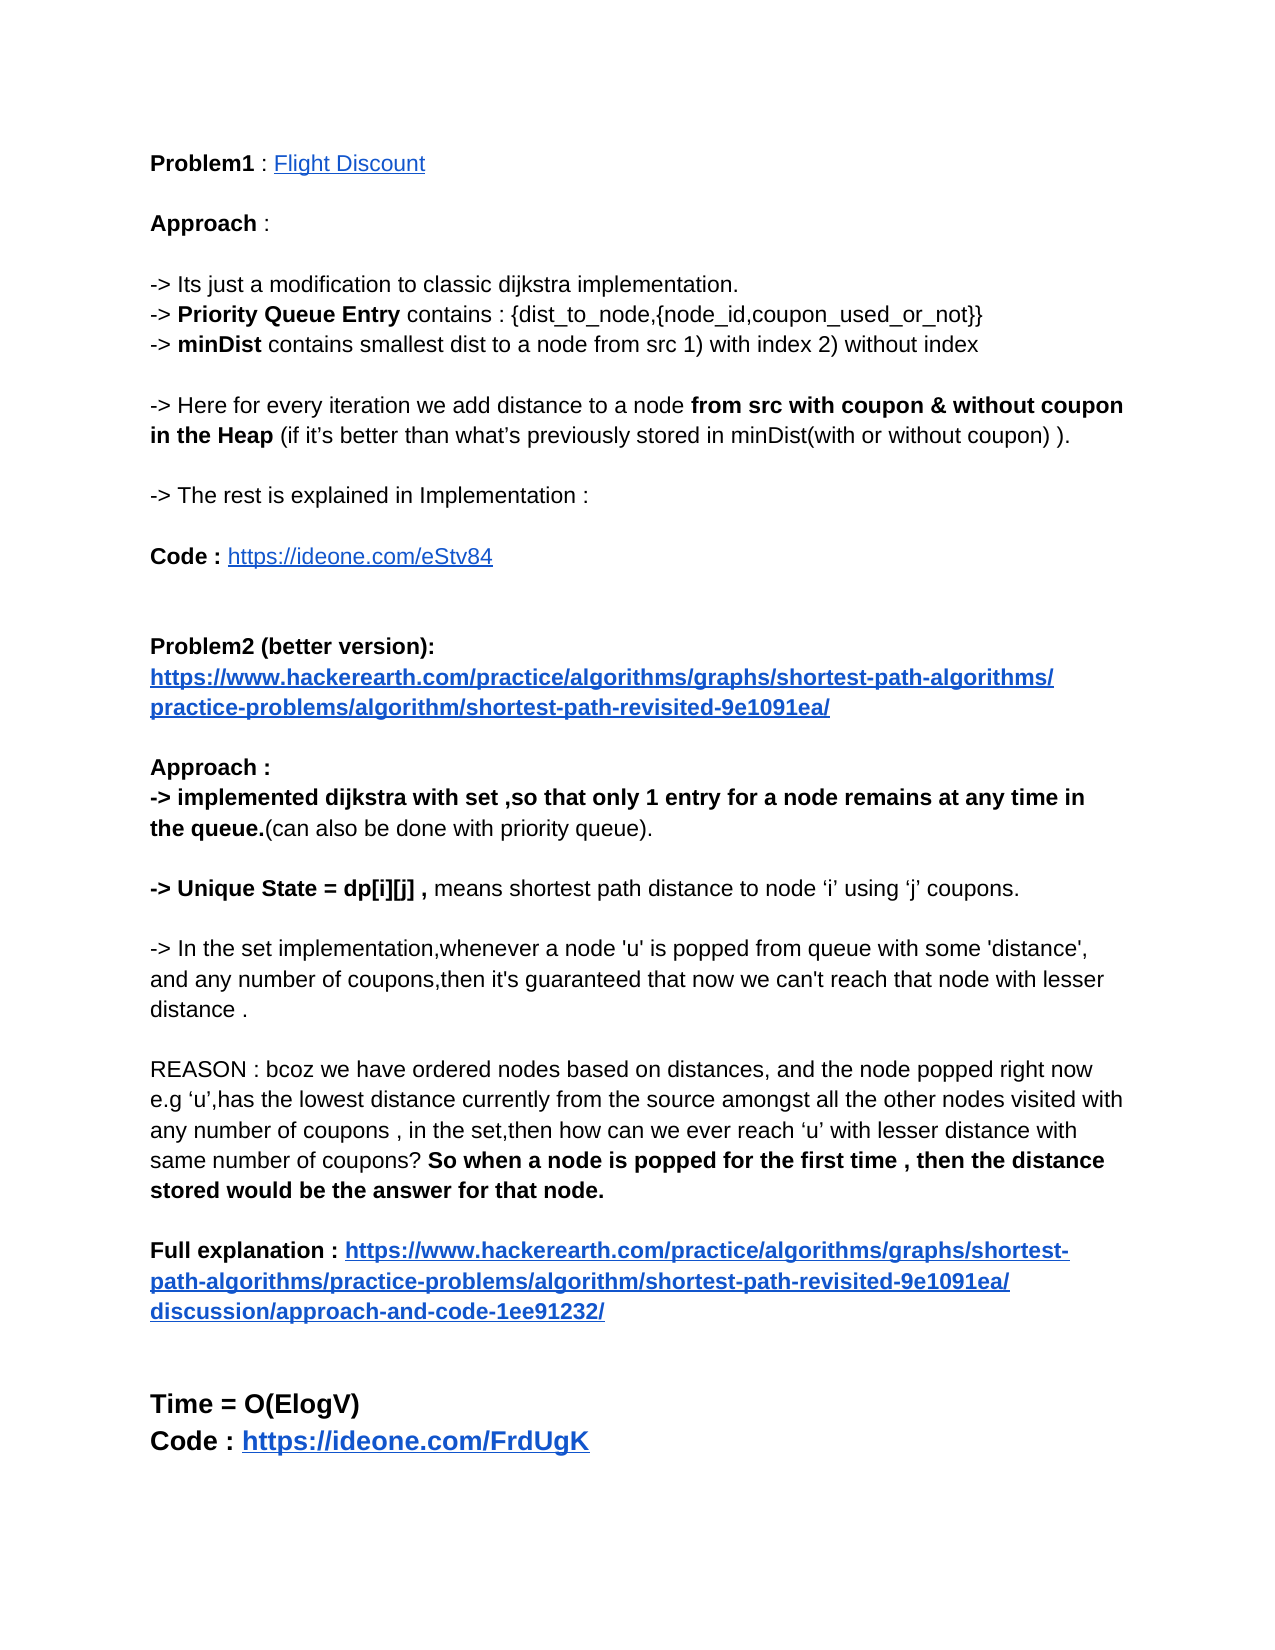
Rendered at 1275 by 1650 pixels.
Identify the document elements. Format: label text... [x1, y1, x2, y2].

text Code : https://ideone.com/FrdUgK [150, 1424, 1125, 1456]
text -> Unique State = dp[i][j] , means shortest path distance to node ‘i’ using ‘j’ coupons. [150, 875, 1125, 901]
text -> Here for every iteration we add distance to a node from src with coupon & without coupon in the Heap (if it’s better than what’s previously stored in minDist(with or without coupon) ). [150, 392, 1125, 448]
text Time = O(ElogV) [150, 1388, 1125, 1420]
text Full explanation : https://www.hackerearth.com/practice/algorithms/graphs/shortest-path-algorithms/practice-problems/algorithm/shortest-path-revisited-9e1091ea/discussion/approach-and-code-1ee91232/ [150, 1237, 1125, 1324]
text -> Its just a modification to classic dijkstra implementation. [150, 271, 1125, 297]
text Approach : [150, 210, 1125, 237]
text Code : https://ideone.com/eStv84 [150, 543, 1125, 569]
text Problem2 (better version): https://www.hackerearth.com/practice/algorithms/graphs/shortest-path-algorithms/practice-problems/algorithm/shortest-path-revisited-9e1091ea/ [150, 633, 1125, 720]
text -> Priority Queue Entry contains : {dist_to_node,{node_id,coupon_used_or_not}} [150, 301, 1125, 327]
text REASON : bcoz we have ordered nodes based on distances, and the node popped right now e.g ‘u’,has the lowest distance currently from the source amongst all the other nodes visited with any number of coupons , in the set,then how can we ever reach ‘u’ with lesser distance with same number of coupons? So when a node is popped for the first time , then the distance stored would be the answer for that node. [150, 1056, 1125, 1203]
text -> In the set implementation,whenever a node 'u' is popped from queue with some 'distance', and any number of coupons,then it's guaranteed that now we can't reach that node with lesser distance . [150, 935, 1125, 1022]
text -> The rest is explained in Implementation : [150, 482, 1125, 509]
text -> implemented dijkstra with set ,so that only 1 entry for a node remains at any time in the queue.(can also be done with priority queue). [150, 784, 1125, 841]
text Problem1 : Flight Discount [150, 150, 1125, 176]
text Approach : [150, 754, 1125, 781]
text -> minDist contains smallest dist to a node from src 1) with index 2) without index [150, 331, 1125, 358]
